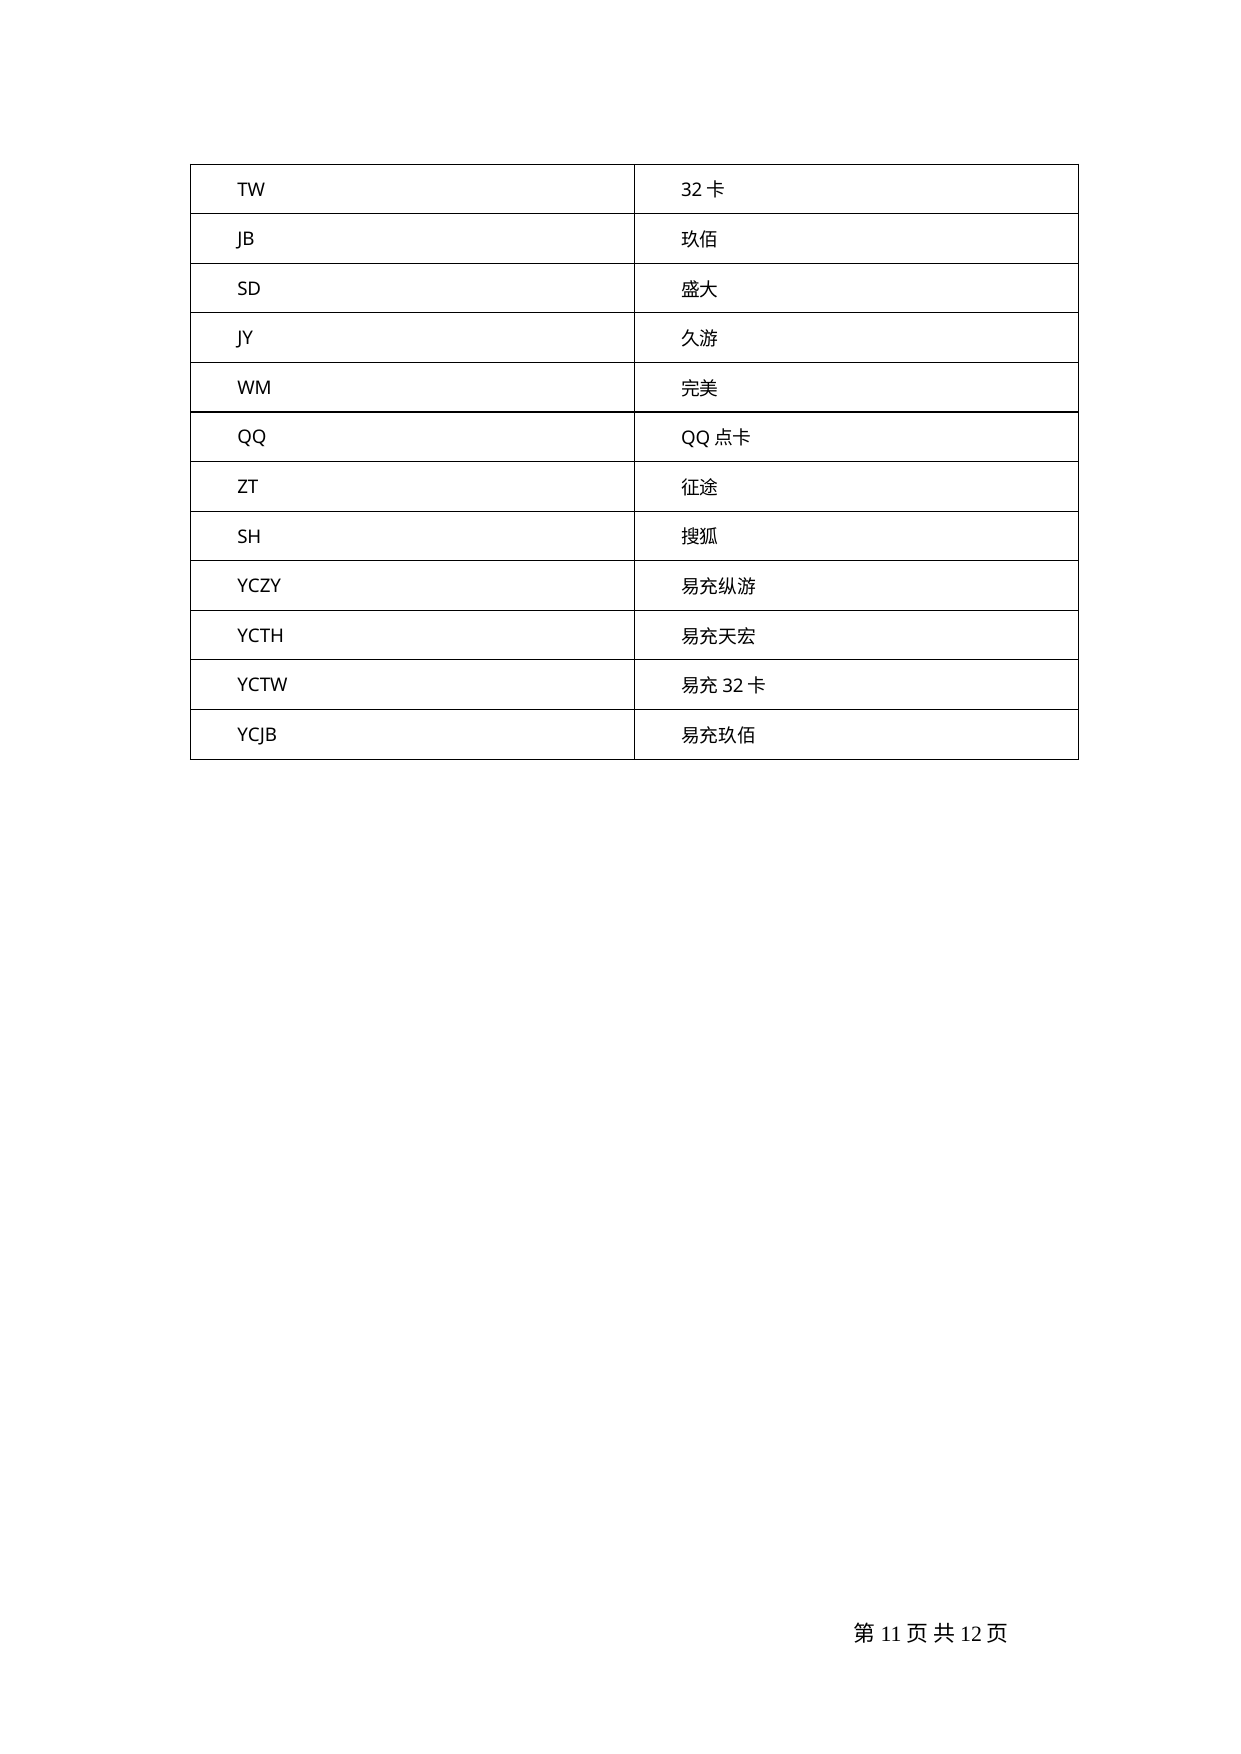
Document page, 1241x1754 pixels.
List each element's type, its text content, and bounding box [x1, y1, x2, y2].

table_cell 征途 [635, 462, 1078, 511]
table_cell QQ点卡 [635, 413, 1078, 461]
table_cell WM [191, 363, 634, 411]
table_cell YCZY [191, 561, 634, 610]
table_cell 易充32卡 [635, 660, 1078, 709]
table_cell SH [191, 512, 634, 560]
table_cell 玖佰 [635, 214, 1078, 263]
table_cell YCTH [191, 611, 634, 659]
table_cell 搜狐 [635, 512, 1078, 560]
table_cell 易充天宏 [635, 611, 1078, 659]
table_cell 完美 [635, 363, 1078, 411]
table_cell JB [191, 214, 634, 263]
table_cell 盛大 [635, 264, 1078, 312]
table_cell YCJB [191, 710, 634, 758]
table_cell 32卡 [635, 165, 1078, 213]
table_cell TW [191, 165, 634, 213]
table_cell QQ [191, 413, 634, 461]
table_cell 易充纵游 [635, 561, 1078, 610]
table_cell ZT [191, 462, 634, 511]
table_cell YCTW [191, 660, 634, 709]
table_cell 易充玖佰 [635, 710, 1078, 758]
table_cell SD [191, 264, 634, 312]
table_cell 久游 [635, 313, 1078, 362]
table_cell JY [191, 313, 634, 362]
